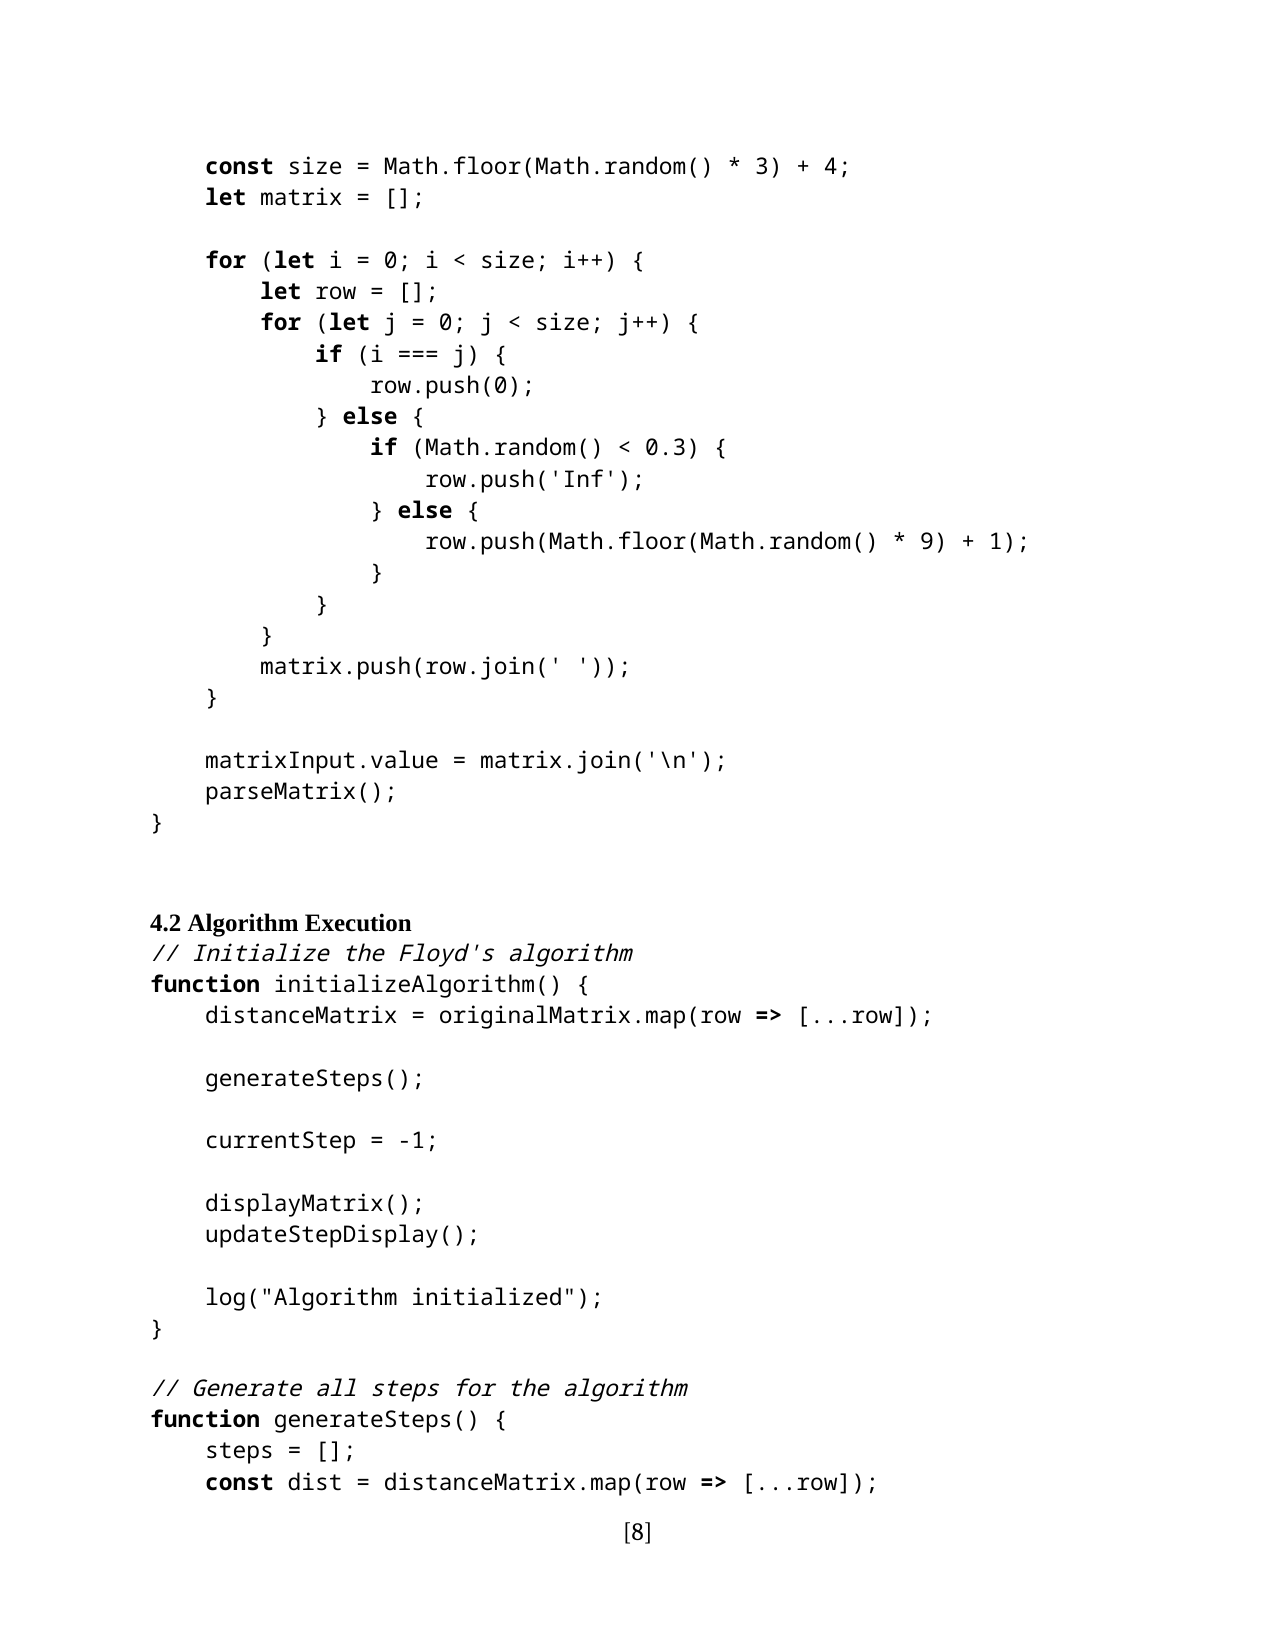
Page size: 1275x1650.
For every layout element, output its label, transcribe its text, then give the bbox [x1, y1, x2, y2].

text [150, 937, 1125, 1497]
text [150, 150, 1125, 837]
subtitle 4.2 Algorithm Execution [150, 908, 1125, 937]
